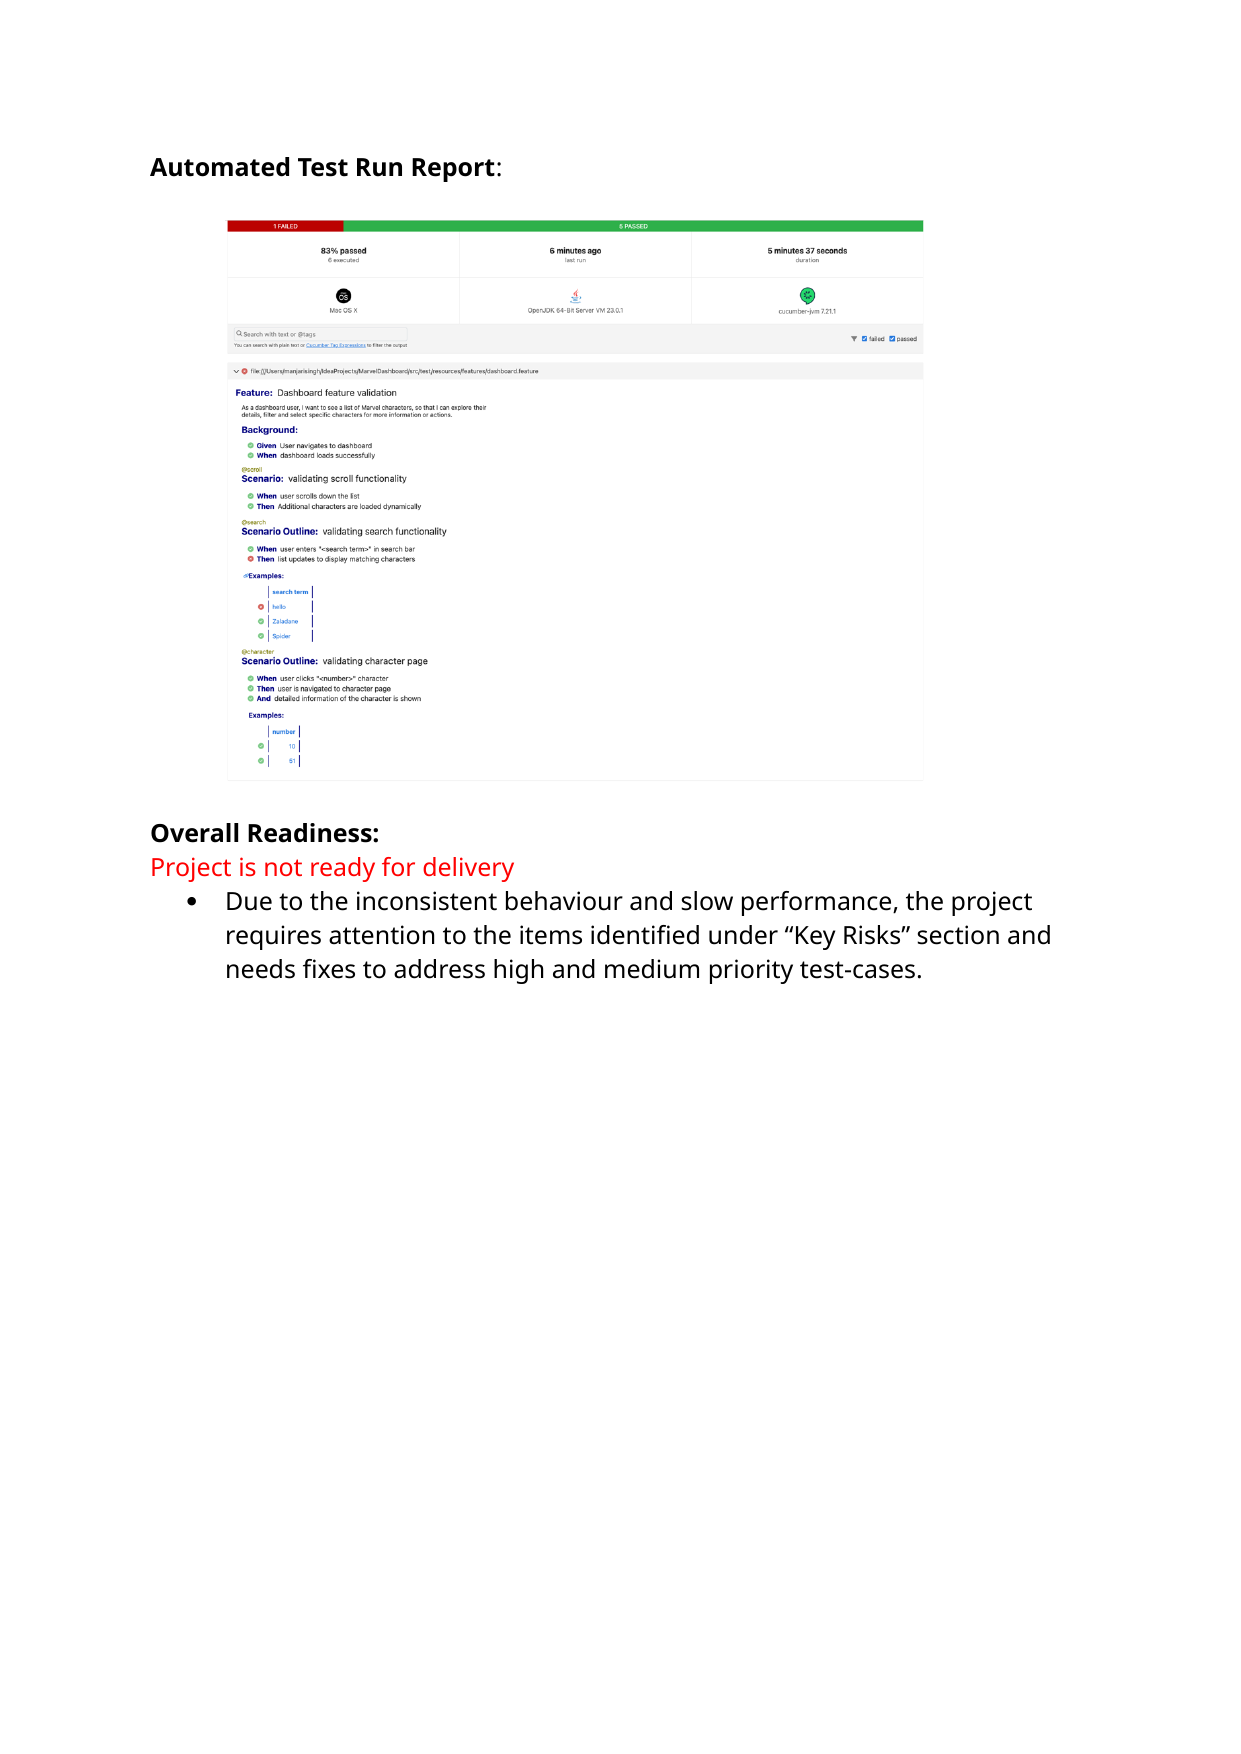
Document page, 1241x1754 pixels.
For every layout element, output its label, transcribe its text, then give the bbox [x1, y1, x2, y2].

text Project is not ready for delivery [150, 850, 1090, 884]
list Due to the inconsistent behaviour and slow performance, the project requires attention to the items identified under “Key Risks” section and needs fixes to address high and medium priority test-cases. [187, 884, 1090, 986]
picture [225, 218, 924, 782]
text Automated Test Run Report: [150, 150, 1090, 184]
text Overall Readiness: [150, 816, 1090, 850]
